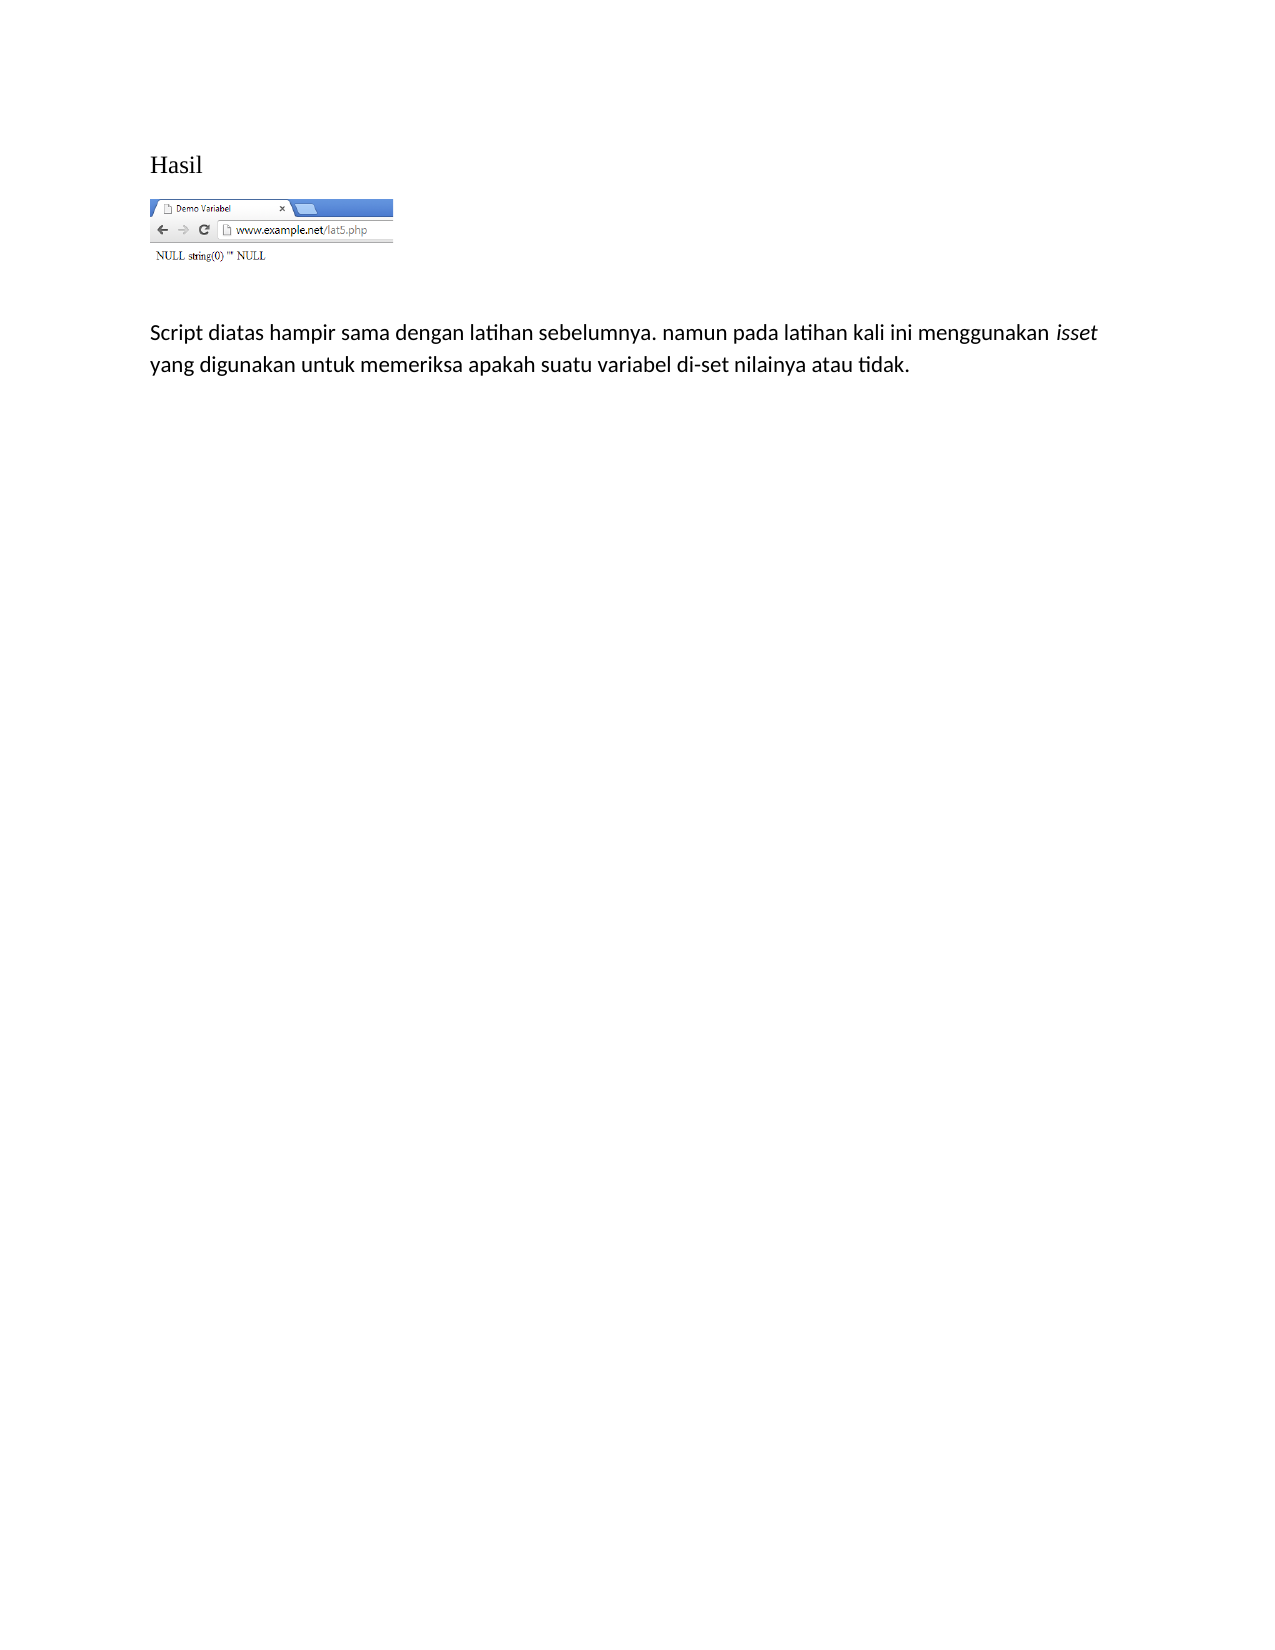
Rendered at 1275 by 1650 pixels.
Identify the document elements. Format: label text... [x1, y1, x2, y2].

list Script diatas hampir sama dengan latihan sebelumnya. namun pada latihan kali ini menggunakan isset yang digunakan untuk memeriksa apakah suatu variabel di-set nilainya atau tidak. [150, 318, 1125, 378]
text Hasil [150, 150, 1125, 179]
picture [150, 199, 394, 297]
